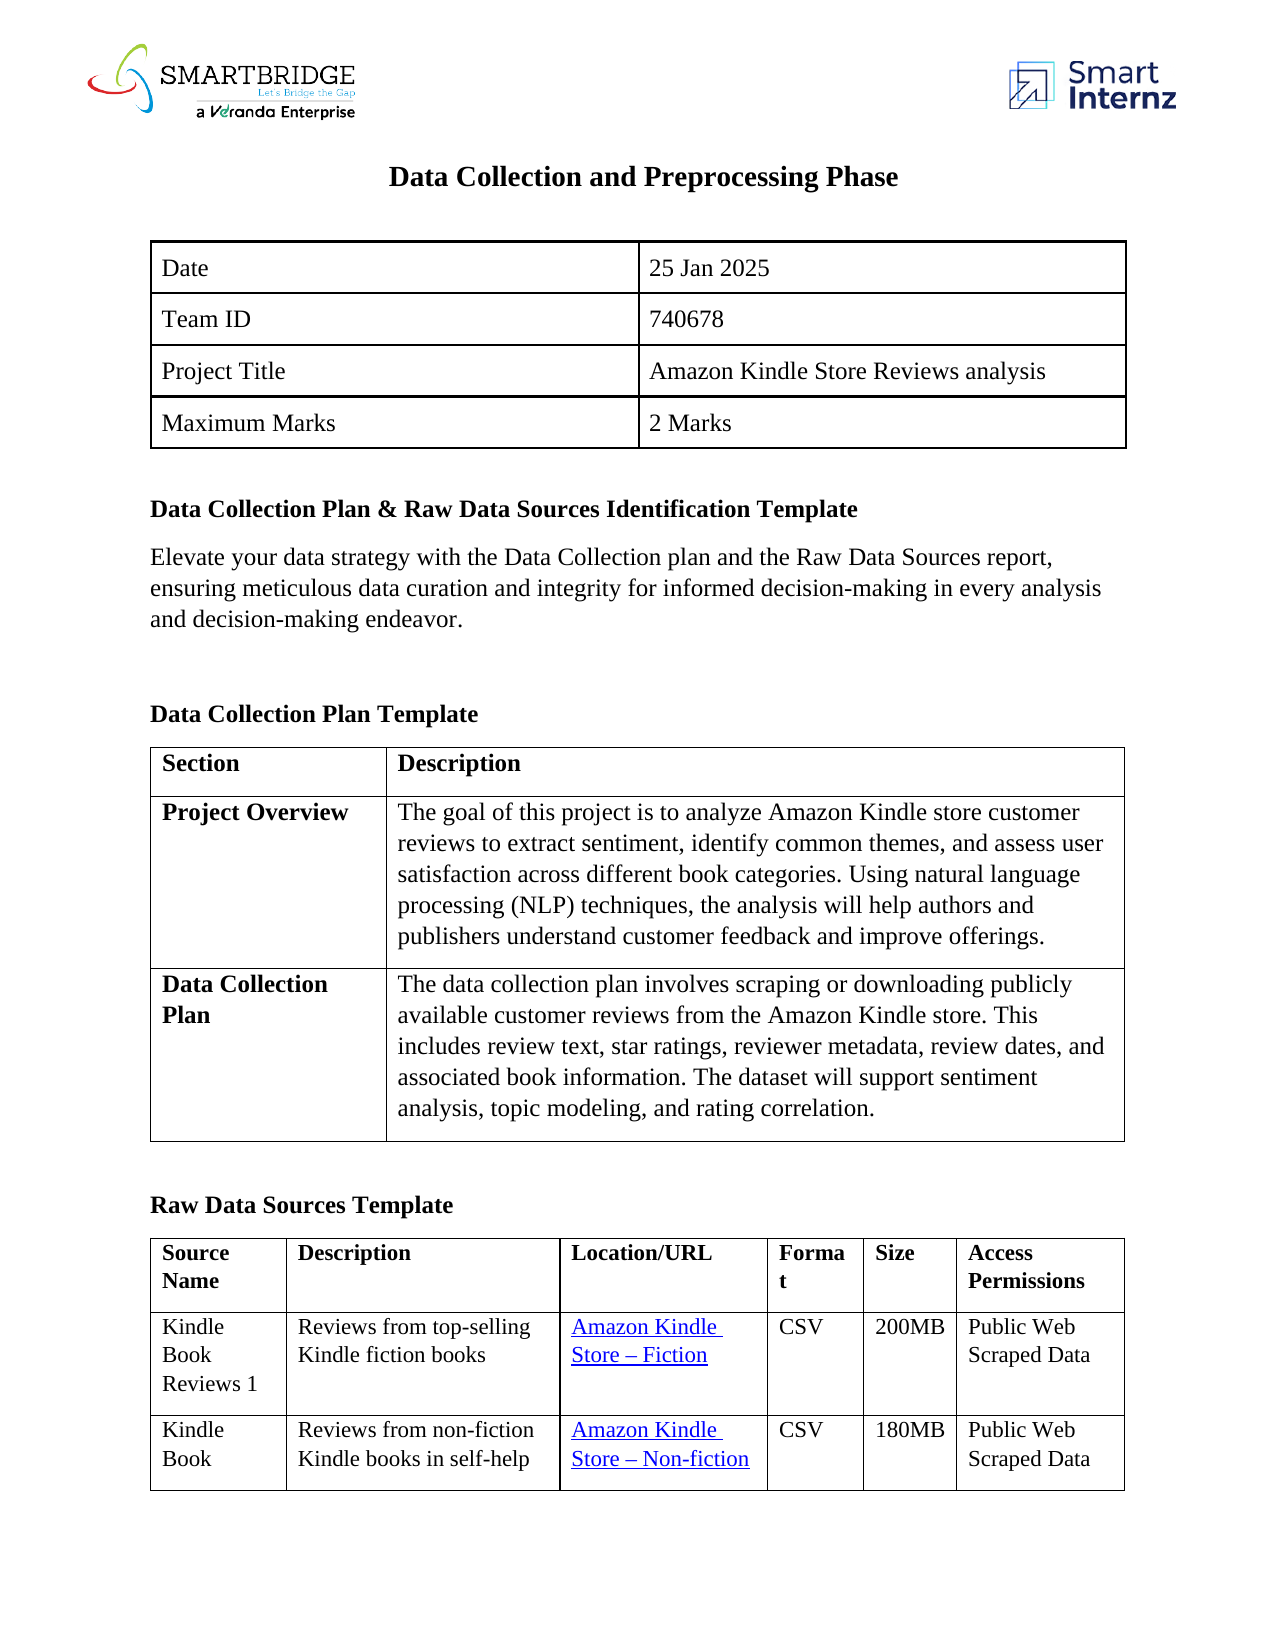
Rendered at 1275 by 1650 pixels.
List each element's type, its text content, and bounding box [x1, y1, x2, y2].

text Data Collection Plan Template [150, 699, 1125, 728]
table_header Source Name [151, 1239, 286, 1312]
table_header 25 Jan 2025 [640, 243, 1125, 292]
table_cell Team ID [152, 294, 638, 344]
text Data Collection Plan & Raw Data Sources Identification Template [150, 494, 1125, 523]
table_cell Project Overview [151, 797, 386, 968]
table_header Description [387, 748, 1124, 796]
table_cell 740678 [640, 294, 1125, 344]
table_header Section [151, 748, 386, 796]
table_cell CSV [768, 1313, 863, 1415]
table_cell Amazon Kindle Store – Non-fiction [561, 1416, 767, 1490]
table_header Date [152, 243, 638, 292]
table_cell Reviews from top-selling Kindle fiction books [287, 1313, 559, 1415]
table_cell 180MB [864, 1416, 956, 1490]
text Data Collection and Preprocessing Phase [150, 159, 1125, 193]
table_cell Amazon Kindle Store Reviews analysis [640, 346, 1125, 395]
table_cell Reviews from non-fiction Kindle books in self-help and business categories [287, 1416, 559, 1490]
picture [73, 20, 370, 142]
table_header Size [864, 1239, 956, 1312]
table_header Location/URL [561, 1239, 767, 1312]
table_header Format [768, 1239, 863, 1312]
picture [1004, 61, 1181, 109]
text Elevate your data strategy with the Data Collection plan and the Raw Data Sources report, ensuring meticulous data curation and integrity for informed decision-making in every analysis and decision-making endeavor. [150, 542, 1125, 633]
table_cell Amazon Kindle Store – Fiction [561, 1313, 767, 1415]
table_cell Kindle Book Reviews 2 [151, 1416, 286, 1490]
table_cell Public Web Scraped Data [957, 1313, 1124, 1415]
table_cell The goal of this project is to analyze Amazon Kindle store customer reviews to extract sentiment, identify common themes, and assess user satisfaction across different book categories. Using natural language processing (NLP) techniques, the analysis will help authors and publishers understand customer feedback and improve offerings. [387, 797, 1124, 968]
table_cell The data collection plan involves scraping or downloading publicly available customer reviews from the Amazon Kindle store. This includes review text, star ratings, reviewer metadata, review dates, and associated book information. The dataset will support sentiment analysis, topic modeling, and rating correlation. [387, 969, 1124, 1141]
table_cell CSV [768, 1416, 863, 1490]
table_cell Maximum Marks [152, 398, 638, 447]
table_header Access Permissions [957, 1239, 1124, 1312]
table_cell Data Collection Plan [151, 969, 386, 1141]
table_cell 2 Marks [640, 398, 1125, 447]
table_cell Project Title [152, 346, 638, 395]
table_cell Public Web Scraped Data [957, 1416, 1124, 1490]
table_cell Kindle Book Reviews 1 [151, 1313, 286, 1415]
text Raw Data Sources Template [150, 1190, 1125, 1218]
table_cell 200MB [864, 1313, 956, 1415]
table_header Description [287, 1239, 559, 1312]
